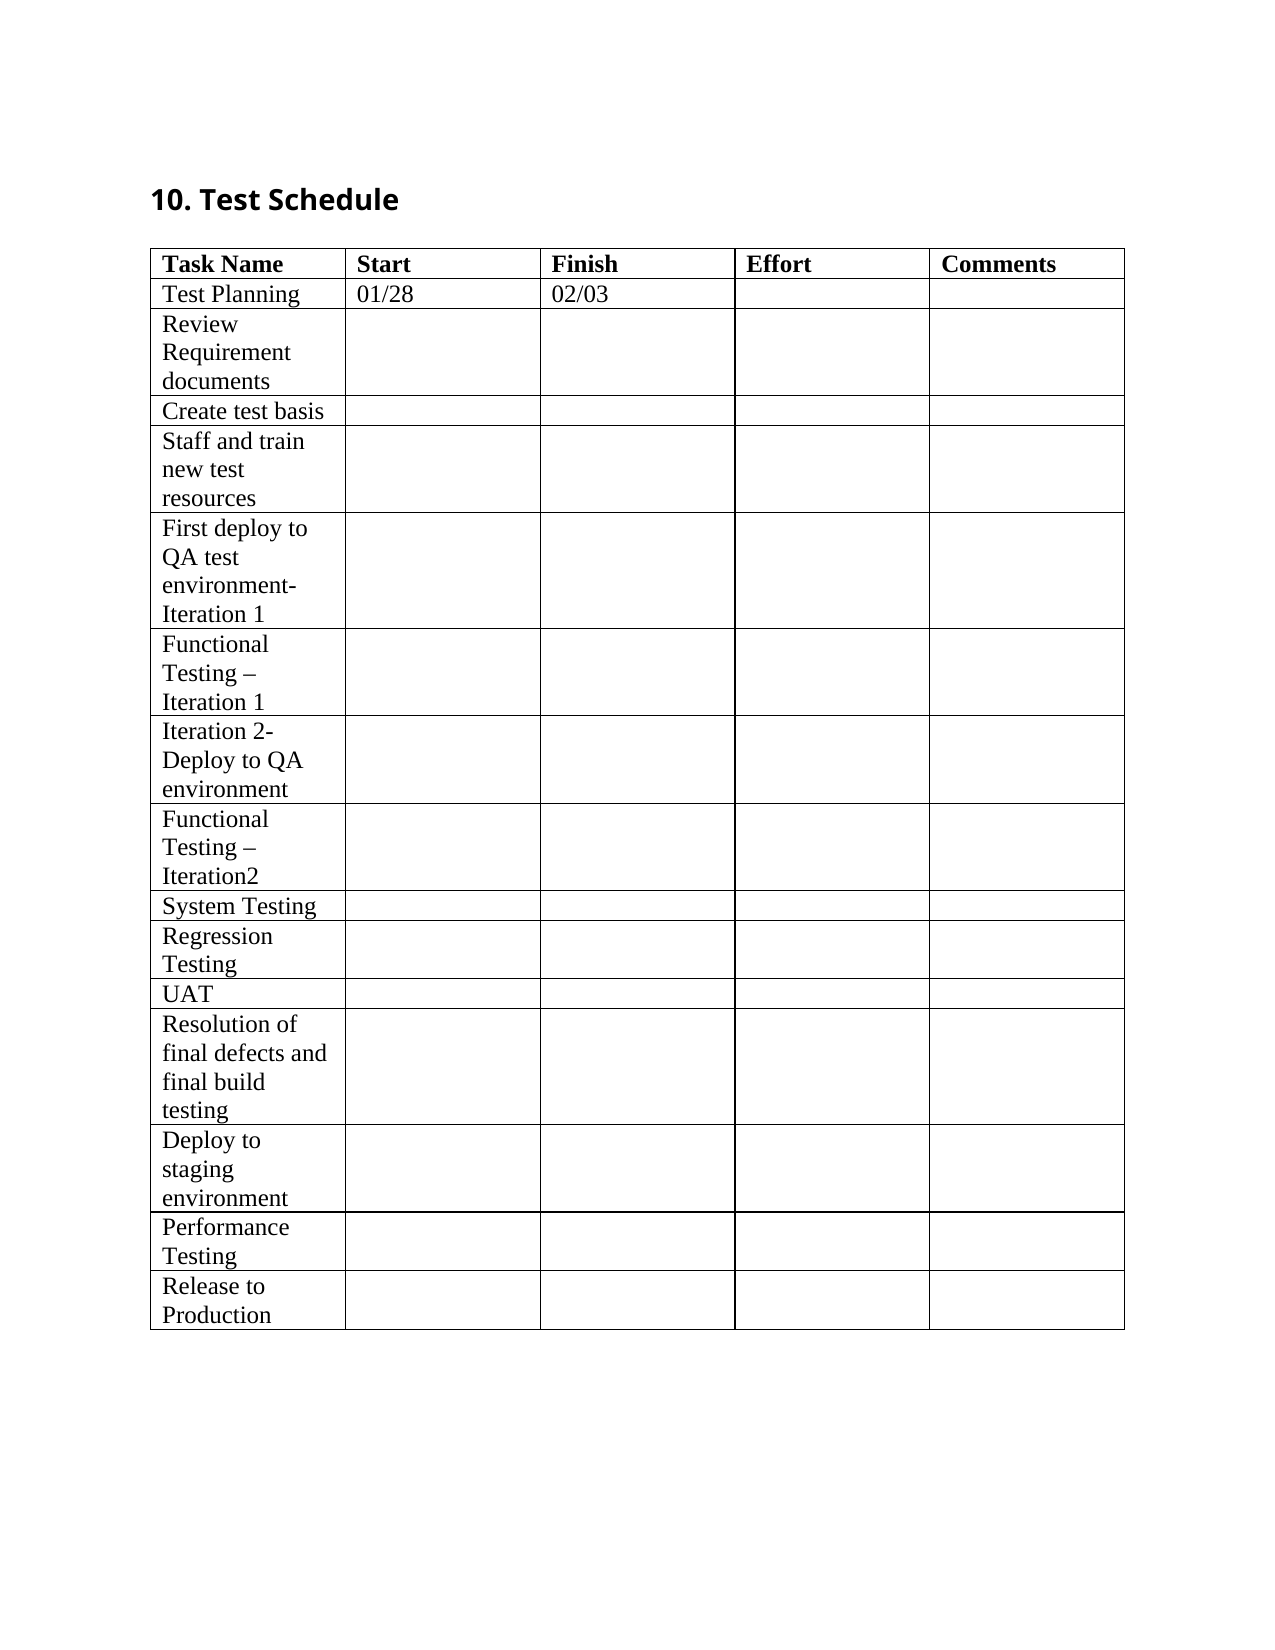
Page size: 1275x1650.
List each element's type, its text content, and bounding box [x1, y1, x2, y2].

table_cell [736, 1271, 929, 1328]
table_cell [930, 1271, 1124, 1328]
table_cell [541, 309, 734, 395]
table_cell [736, 396, 929, 425]
table_cell [346, 1009, 540, 1124]
table_cell [541, 804, 734, 890]
table_cell [930, 396, 1124, 425]
table_cell Deploy to staging environment [151, 1125, 345, 1211]
table_cell [736, 279, 929, 308]
table_cell UAT [151, 979, 345, 1008]
table_cell [736, 1009, 929, 1124]
table_cell [736, 804, 929, 890]
table_cell [346, 396, 540, 425]
table_cell [541, 426, 734, 512]
table_cell [736, 921, 929, 978]
table_header Start [346, 249, 540, 278]
table_cell [736, 1213, 929, 1270]
table_cell [346, 979, 540, 1008]
table_cell Regression Testing [151, 921, 345, 978]
table_cell [930, 426, 1124, 512]
table_cell [541, 979, 734, 1008]
table_cell [346, 629, 540, 715]
table_cell Staff and train new test resources [151, 426, 345, 512]
table_cell [541, 1213, 734, 1270]
table_cell [346, 309, 540, 395]
table_cell [736, 629, 929, 715]
table_cell [930, 279, 1124, 308]
table_cell [930, 629, 1124, 715]
table_cell [541, 1009, 734, 1124]
table_header Effort [736, 249, 929, 278]
table_cell [541, 1125, 734, 1211]
table_cell 01/28 [346, 279, 540, 308]
table_cell [346, 921, 540, 978]
table_cell Release to Production [151, 1271, 345, 1328]
table_cell [930, 891, 1124, 920]
table_header Comments [930, 249, 1124, 278]
table_cell [346, 426, 540, 512]
table_cell [541, 396, 734, 425]
table_cell [930, 1009, 1124, 1124]
table_cell [346, 716, 540, 803]
table_cell [346, 1213, 540, 1270]
table_cell [541, 716, 734, 803]
table_cell 02/03 [541, 279, 734, 308]
table_cell [930, 1125, 1124, 1211]
table_header Finish [541, 249, 734, 278]
table_cell [541, 921, 734, 978]
table_cell Performance Testing [151, 1213, 345, 1270]
table_cell Create test basis [151, 396, 345, 425]
table_cell System Testing [151, 891, 345, 920]
table_cell [541, 629, 734, 715]
table_cell [346, 891, 540, 920]
table_cell [930, 309, 1124, 395]
table_cell Functional Testing – Iteration 1 [151, 629, 345, 715]
table_cell Resolution of final defects and final build testing [151, 1009, 345, 1124]
table_cell [930, 979, 1124, 1008]
table_cell [346, 1271, 540, 1328]
table_cell [541, 1271, 734, 1328]
table_cell Review Requirement documents [151, 309, 345, 395]
table_cell [930, 921, 1124, 978]
table_cell [930, 804, 1124, 890]
table_cell Functional Testing – Iteration2 [151, 804, 345, 890]
table_cell [930, 1213, 1124, 1270]
table_cell [930, 513, 1124, 628]
table_cell Iteration 2-Deploy to QA environment [151, 716, 345, 803]
table_cell [541, 513, 734, 628]
table_cell [736, 891, 929, 920]
table_cell [930, 716, 1124, 803]
table_cell First deploy to QA test environment- Iteration 1 [151, 513, 345, 628]
table_cell [736, 426, 929, 512]
table_header Task Name [151, 249, 345, 278]
table_cell [346, 804, 540, 890]
table_cell [736, 309, 929, 395]
table_cell Test Planning [151, 279, 345, 308]
table_cell [541, 891, 734, 920]
table_cell [346, 1125, 540, 1211]
text 10. Test Schedule [150, 179, 1125, 219]
table_cell [346, 513, 540, 628]
table_cell [736, 716, 929, 803]
table_cell [736, 1125, 929, 1211]
table_cell [736, 979, 929, 1008]
table_cell [736, 513, 929, 628]
